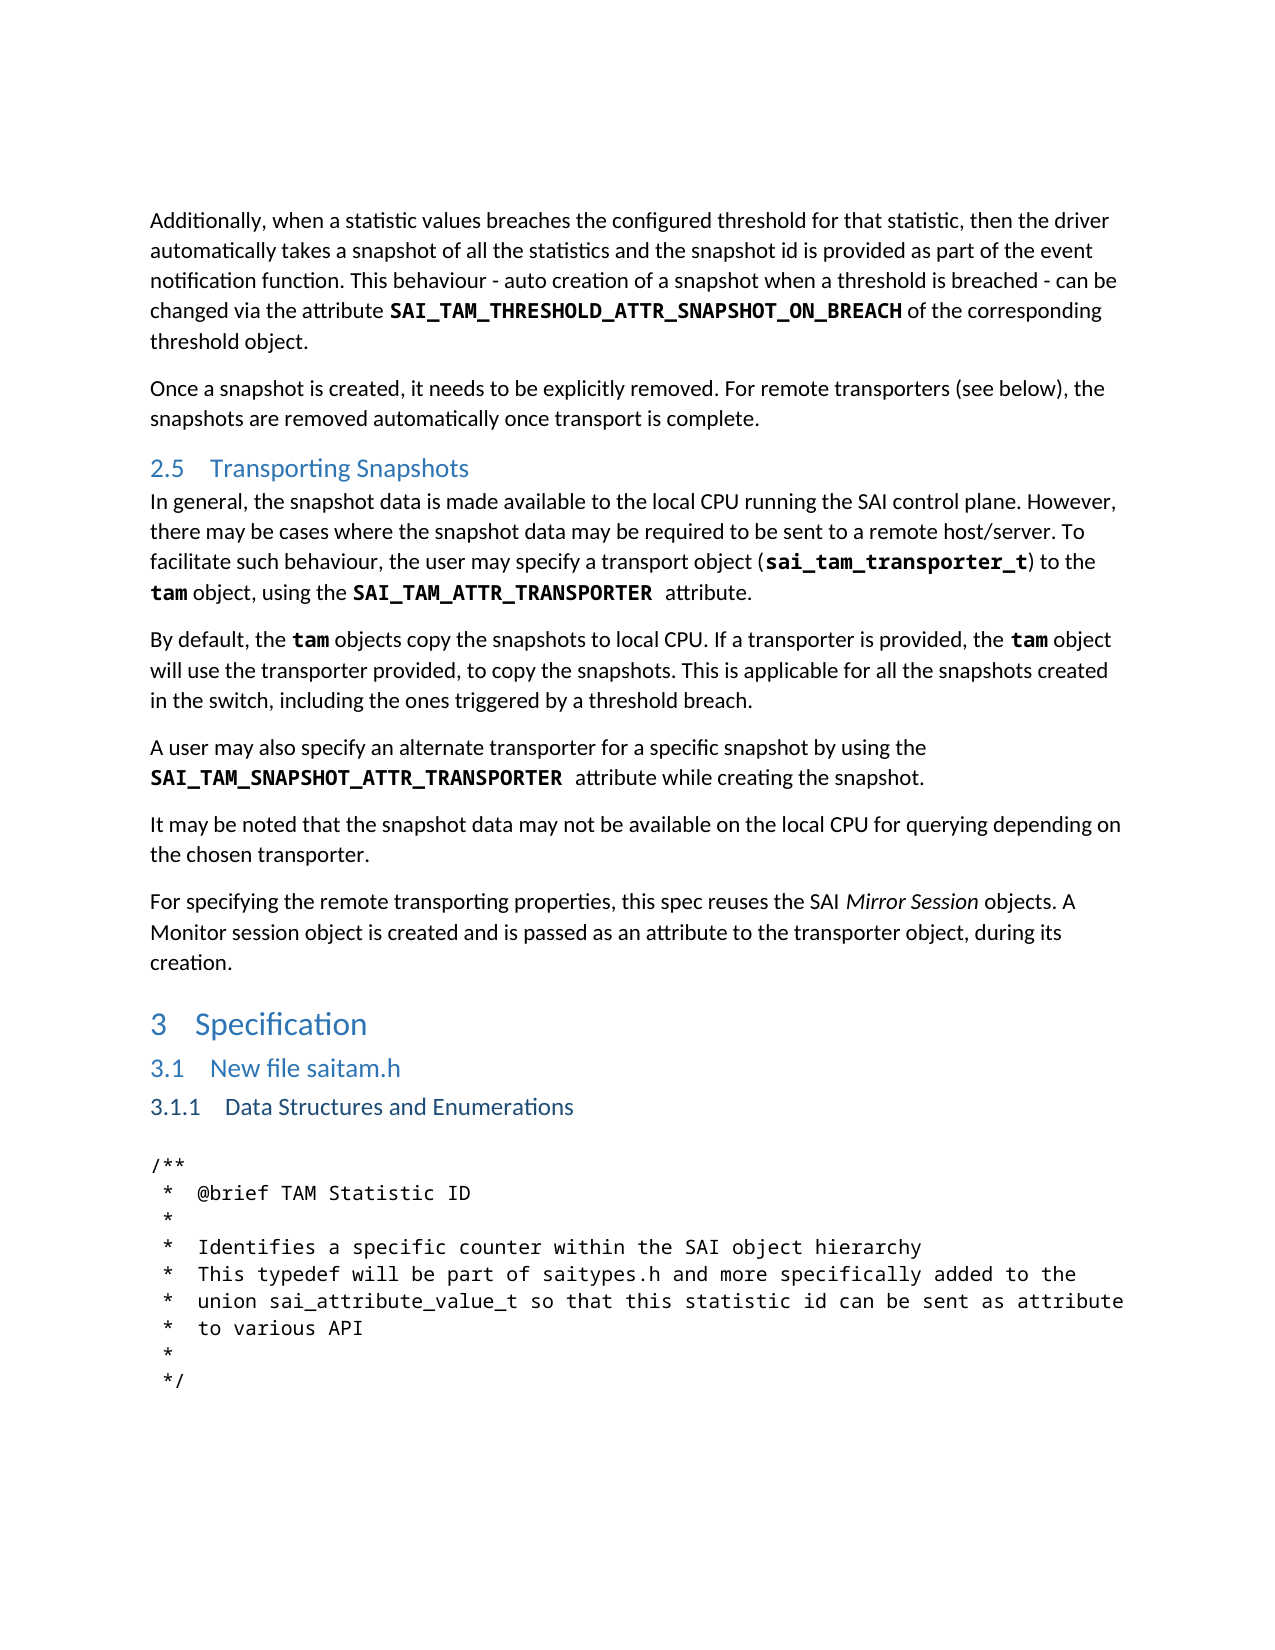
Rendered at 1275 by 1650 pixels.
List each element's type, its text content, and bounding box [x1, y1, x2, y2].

text * This typedef will be part of saitypes.h and more specifically added to the [150, 1260, 1125, 1287]
text Once a snapshot is created, it needs to be explicitly removed. For remote transporters (see below), the snapshots are removed automatically once transport is complete. [150, 374, 1125, 432]
text It may be noted that the snapshot data may not be available on the local CPU for querying depending on the chosen transporter. [150, 810, 1125, 869]
text * @brief TAM Statistic ID [150, 1179, 1125, 1206]
subtitle New file saitam.h [150, 1051, 1125, 1084]
text A user may also specify an alternate transporter for a specific snapshot by using the SAI_TAM_SNAPSHOT_ATTR_TRANSPORTER attribute while creating the snapshot. [150, 733, 1125, 792]
text /** [150, 1152, 1125, 1179]
text * [150, 1341, 1125, 1368]
text Additionally, when a statistic values breaches the configured threshold for that statistic, then the driver automatically takes a snapshot of all the statistics and the snapshot id is provided as part of the event notification function. This behaviour - auto creation of a snapshot when a threshold is breached - can be changed via the attribute SAI_TAM_THRESHOLD_ATTR_SNAPSHOT_ON_BREACH of the corresponding threshold object. [150, 206, 1125, 355]
subtitle Transporting Snapshots [150, 451, 1125, 484]
text */ [150, 1368, 1125, 1395]
text In general, the snapshot data is made available to the local CPU running the SAI control plane. However, there may be cases where the snapshot data may be required to be sent to a remote host/server. To facilitate such behaviour, the user may specify a transport object (sai_tam_transporter_t) to the tam object, using the SAI_TAM_ATTR_TRANSPORTER attribute. [150, 487, 1125, 606]
subtitle Specification [150, 1003, 1125, 1044]
text * union sai_attribute_value_t so that this statistic id can be sent as attribute [150, 1287, 1125, 1314]
text * Identifies a specific counter within the SAI object hierarchy [150, 1233, 1125, 1260]
text * to various API [150, 1314, 1125, 1341]
text * [150, 1206, 1125, 1233]
subtitle Data Structures and Enumerations [150, 1091, 1125, 1122]
text For specifying the remote transporting properties, this spec reuses the SAI Mirror Session objects. A Monitor session object is created and is passed as an attribute to the transporter object, during its creation. [150, 887, 1125, 976]
text By default, the tam objects copy the snapshots to local CPU. If a transporter is provided, the tam object will use the transporter provided, to copy the snapshots. This is applicable for all the snapshots created in the switch, including the ones triggered by a threshold breach. [150, 625, 1125, 714]
